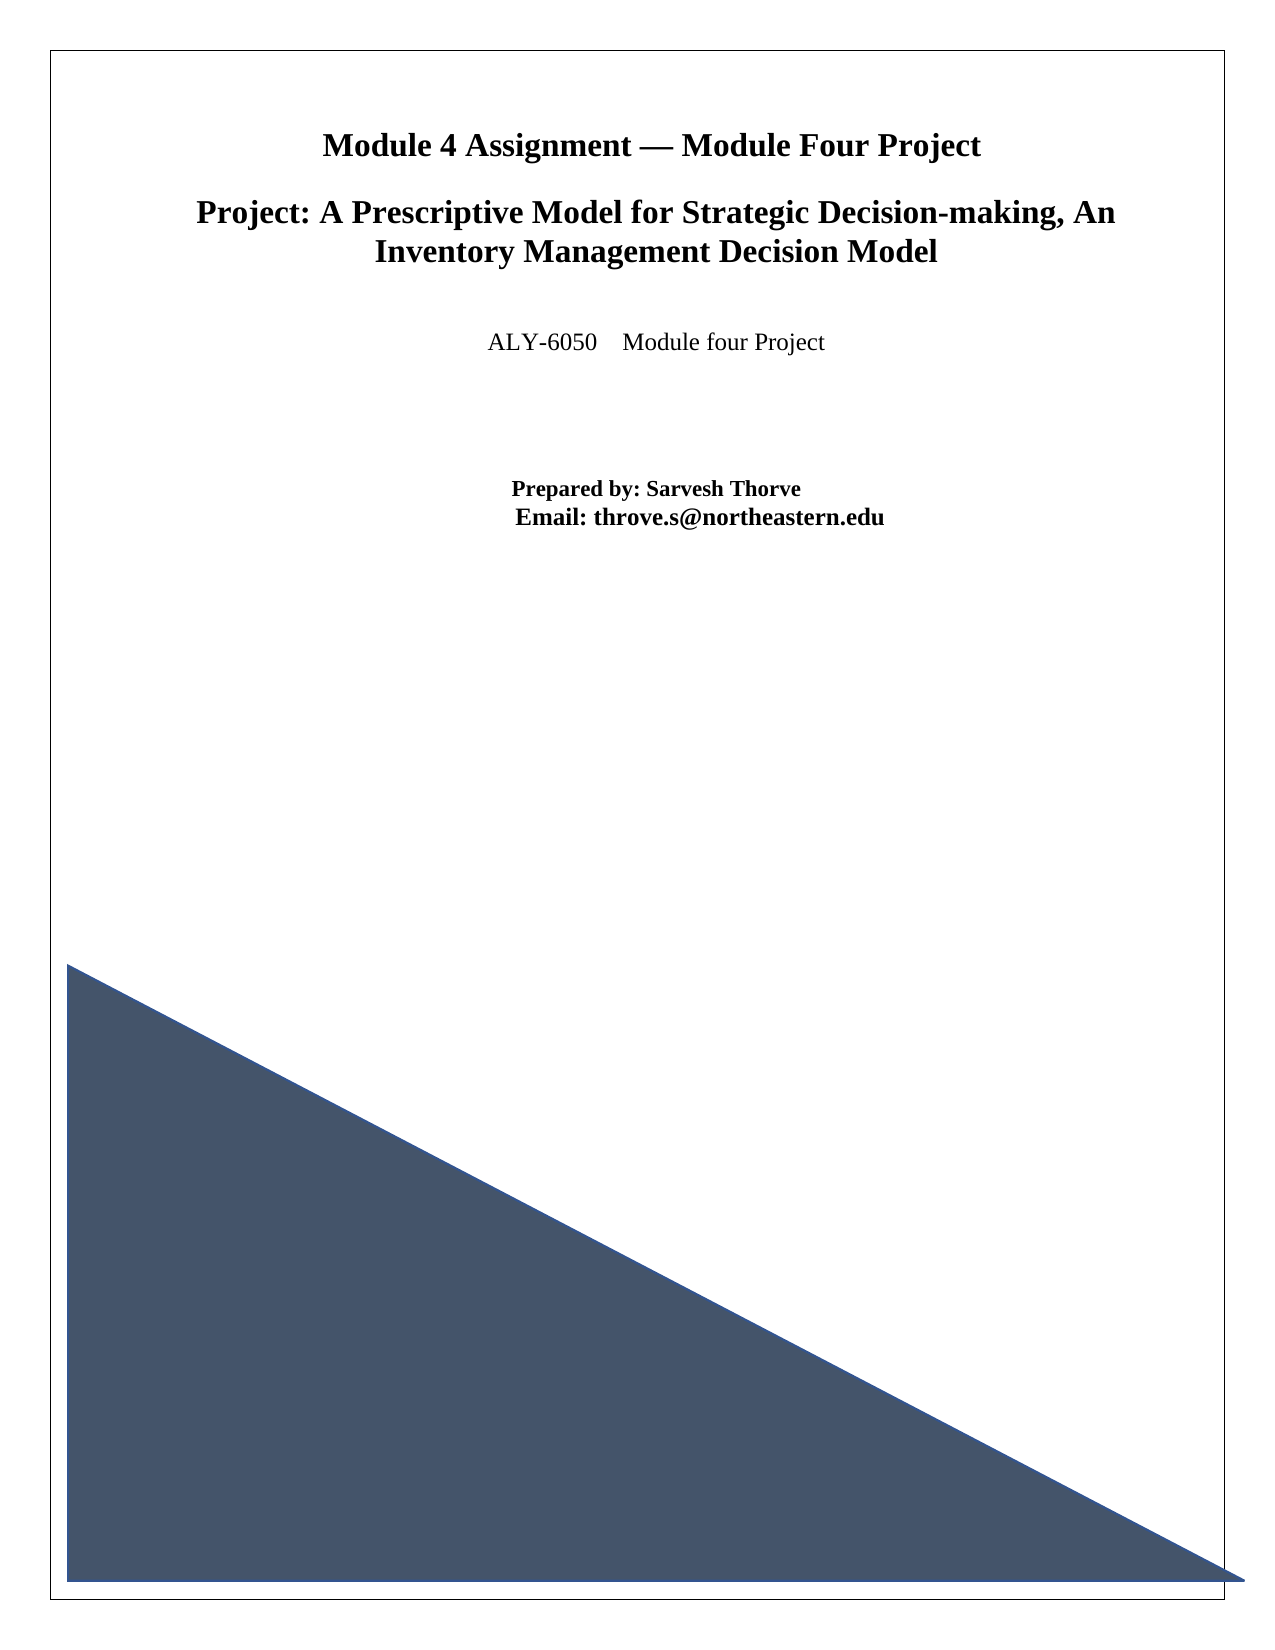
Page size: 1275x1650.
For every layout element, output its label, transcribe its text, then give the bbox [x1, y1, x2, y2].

text ALY-6050 Module four Project [150, 327, 1162, 355]
text Project: A Prescriptive Model for Strategic Decision-making, An Inventory Management Decision Model [150, 192, 1162, 269]
text Prepared by: Sarvesh Thorve [150, 475, 1162, 502]
text Module 4 Assignment — Module Four Project [150, 125, 1162, 192]
text Email: throve.s@northeastern.edu [150, 502, 1162, 530]
